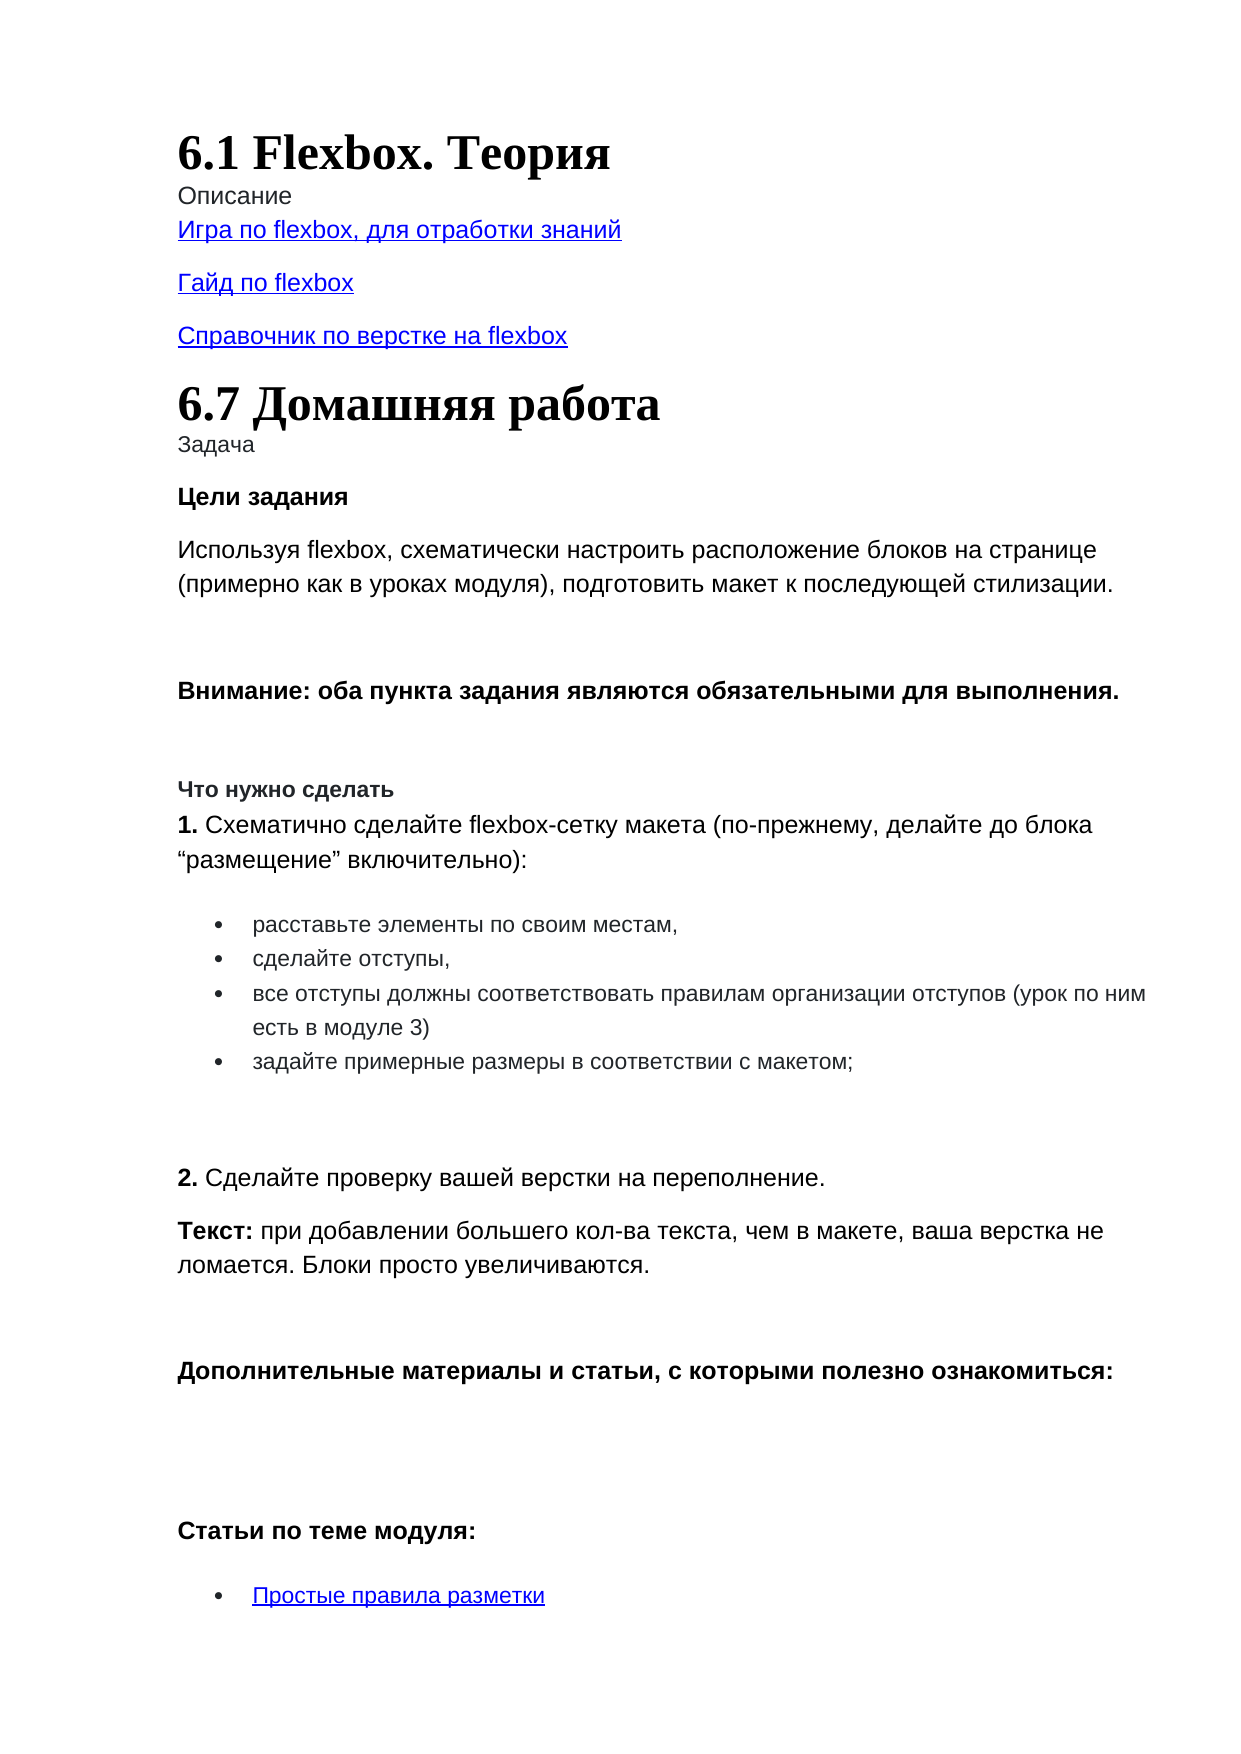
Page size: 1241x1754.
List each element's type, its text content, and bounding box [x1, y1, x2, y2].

text Статьи по теме модуля: [177, 1510, 1152, 1544]
list все отступы должны соответствовать правилам организации отступов (урок по ним есть в модуле 3) [215, 971, 1152, 1040]
text Задача [177, 431, 1152, 458]
text 6.1 Flexbox. Теория [177, 118, 1152, 181]
list расставьте элементы по своим местам, [215, 903, 1152, 937]
list задайте примерные размеры в соответствии с макетом; [215, 1040, 1152, 1074]
list сделайте отступы, [215, 937, 1152, 971]
text Дополнительные материалы и статьи, с которыми полезно ознакомиться: [177, 1351, 1152, 1385]
text Гайд по flexbox [177, 262, 1152, 297]
text Игра по flexbox, для отработки знаний [177, 209, 1152, 244]
text Внимание: оба пункта задания являются обязательными для выполнения. [177, 670, 1152, 704]
subtitle Что нужно сделать [177, 776, 1152, 803]
text Текст: при добавлении большего кол-ва текста, чем в макете, ваша верстка не ломается. Блоки просто увеличиваются. [177, 1210, 1152, 1279]
subtitle 6.7 Домашняя работа [177, 369, 1152, 431]
list Простые правила разметки [215, 1573, 1152, 1608]
text Используя flexbox, схематически настроить расположение блоков на странице (примерно как в уроках модуля), подготовить макет к последующей стилизации. [177, 529, 1152, 598]
text 1. Схематично сделайте flexbox-сетку макета (по-прежнему, делайте до блока “размещение” включительно): [177, 805, 1152, 873]
text Цели задания [177, 476, 1152, 511]
text Описание [177, 181, 1152, 209]
text 2. Сделайте проверку вашей верстки на переполнение. [177, 1157, 1152, 1191]
text Справочник по верстке на flexbox [177, 316, 1152, 350]
